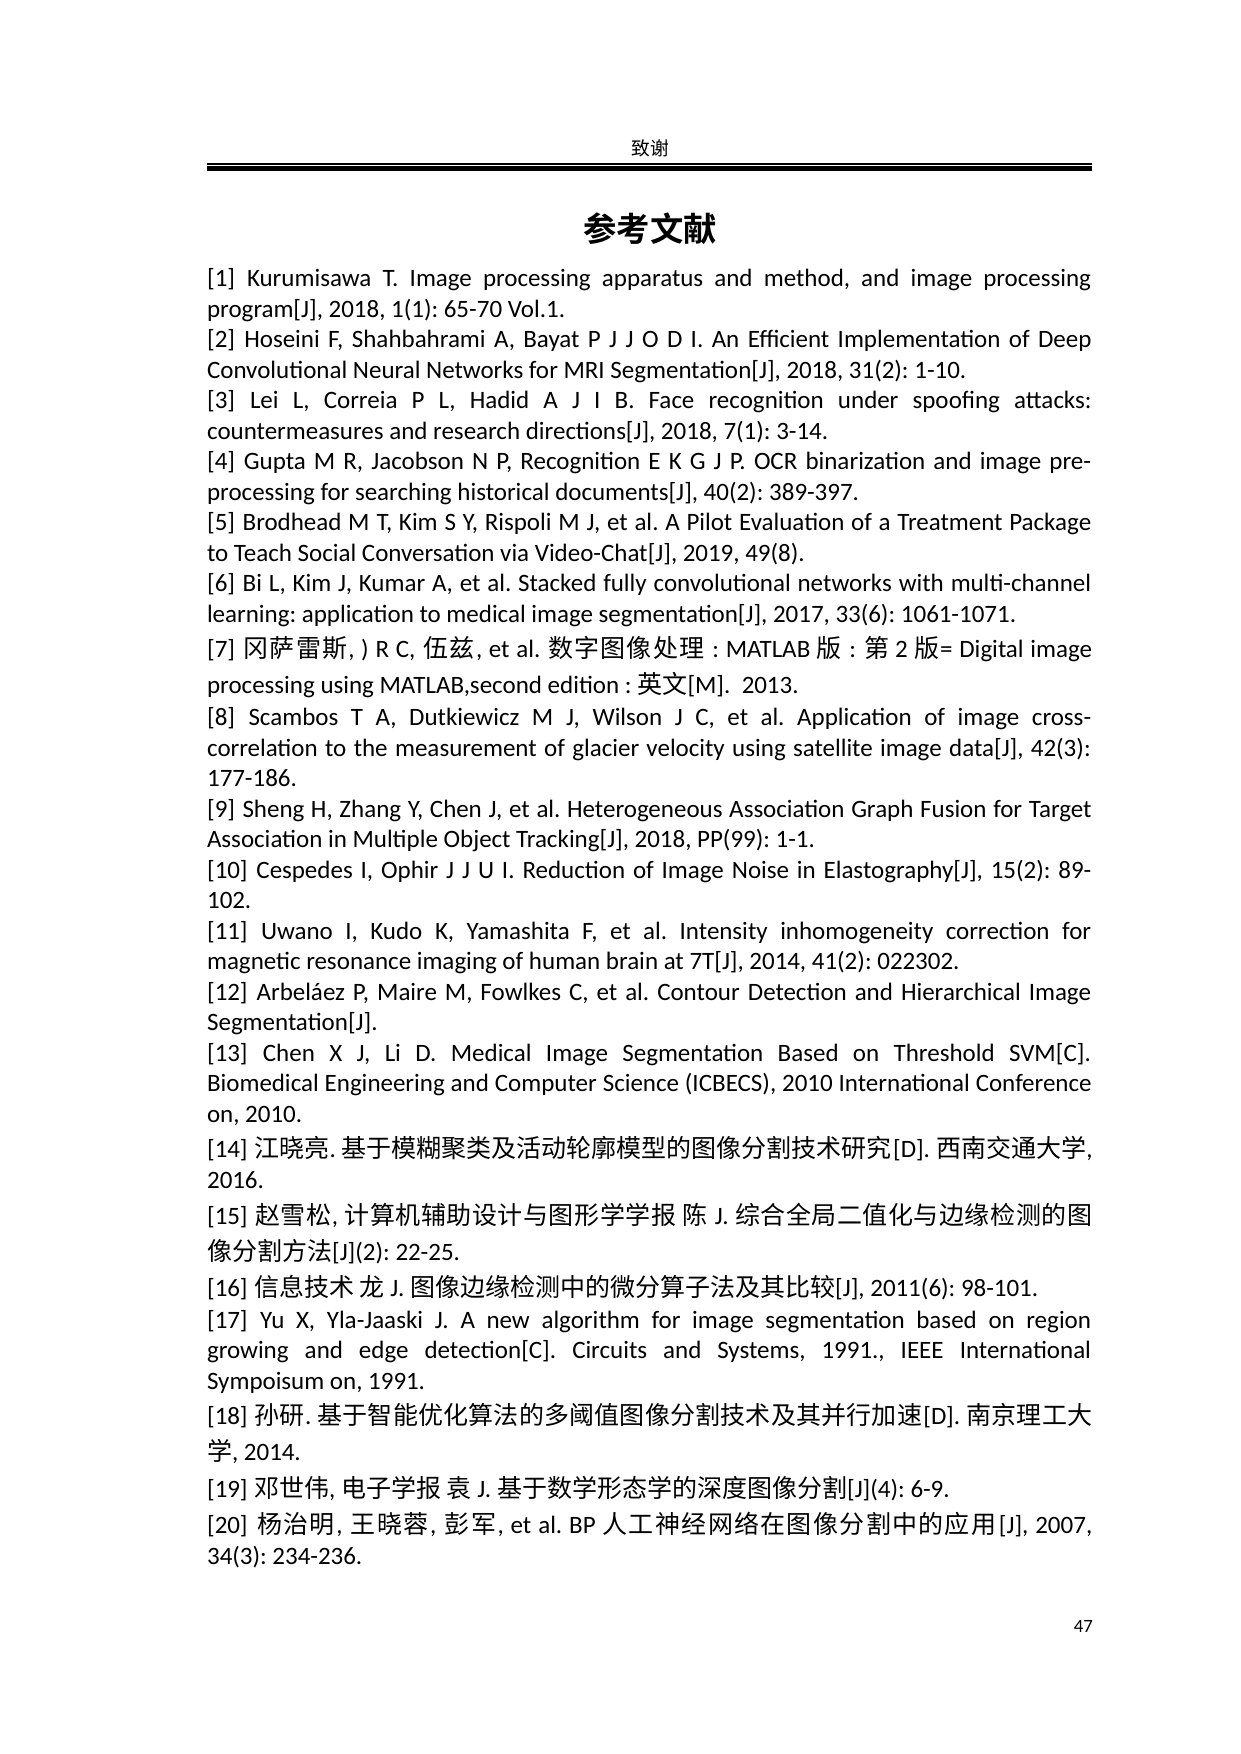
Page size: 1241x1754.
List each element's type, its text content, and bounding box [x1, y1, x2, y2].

text [13] Chen X J, Li D. Medical Image Segmentation Based on Threshold SVM[C]. Biomedical Engineering and Computer Science (ICBECS), 2010 International Conference on, 2010. [207, 1037, 1092, 1128]
text [8] Scambos T A, Dutkiewicz M J, Wilson J C, et al. Application of image cross-correlation to the measurement of glacier velocity using satellite image data[J], 42(3): 177-186. [207, 701, 1092, 793]
text [1] Kurumisawa T. Image processing apparatus and method, and image processing program[J], 2018, 1(1): 65-70 Vol.1. [207, 262, 1092, 323]
text [7] 冈萨雷斯, ) R C, 伍兹, et al. 数字图像处理 : MATLAB版 : 第2版= Digital image processing using MATLAB,second edition : 英文[M]. 2013. [207, 629, 1092, 701]
text [15] 赵雪松, 计算机辅助设计与图形学学报 陈 J. 综合全局二值化与边缘检测的图像分割方法[J](2): 22-25. [207, 1195, 1092, 1268]
text [12] Arbeláez P, Maire M, Fowlkes C, et al. Contour Detection and Hierarchical Image Segmentation[J]. [207, 976, 1092, 1037]
text [16] 信息技术 龙 J. 图像边缘检测中的微分算子法及其比较[J], 2011(6): 98-101. [207, 1268, 1092, 1304]
text [2] Hoseini F, Shahbahrami A, Bayat P J J O D I. An Efficient Implementation of Deep Convolutional Neural Networks for MRI Segmentation[J], 2018, 31(2): 1-10. [207, 323, 1092, 384]
text [14] 江晓亮. 基于模糊聚类及活动轮廓模型的图像分割技术研究[D]. 西南交通大学, 2016. [207, 1128, 1092, 1195]
text [20] 杨治明, 王晓蓉, 彭军, et al. BP人工神经网络在图像分割中的应用[J], 2007, 34(3): 234-236. [207, 1504, 1092, 1571]
text [18] 孙研. 基于智能优化算法的多阈值图像分割技术及其并行加速[D]. 南京理工大学, 2014. [207, 1396, 1092, 1468]
text [6] Bi L, Kim J, Kumar A, et al. Stacked fully convolutional networks with multi-channel learning: application to medical image segmentation[J], 2017, 33(6): 1061-1071. [207, 568, 1092, 629]
text [5] Brodhead M T, Kim S Y, Rispoli M J, et al. A Pilot Evaluation of a Treatment Package to Teach Social Conversation via Video-Chat[J], 2019, 49(8). [207, 507, 1092, 568]
text [19] 邓世伟, 电子学报 袁 J. 基于数学形态学的深度图像分割[J](4): 6-9. [207, 1468, 1092, 1504]
text [4] Gupta M R, Jacobson N P, Recognition E K G J P. OCR binarization and image pre-processing for searching historical documents[J], 40(2): 389-397. [207, 446, 1092, 507]
text [17] Yu X, Yla-Jaaski J. A new algorithm for image segmentation based on region growing and edge detection[C]. Circuits and Systems, 1991., IEEE International Sympoisum on, 1991. [207, 1304, 1092, 1396]
text [10] Cespedes I, Ophir J J U I. Reduction of Image Noise in Elastography[J], 15(2): 89-102. [207, 854, 1092, 915]
text [11] Uwano I, Kudo K, Yamashita F, et al. Intensity inhomogeneity correction for magnetic resonance imaging of human brain at 7T[J], 2014, 41(2): 022302. [207, 915, 1092, 976]
text [9] Sheng H, Zhang Y, Chen J, et al. Heterogeneous Association Graph Fusion for Target Association in Multiple Object Tracking[J], 2018, PP(99): 1-1. [207, 793, 1092, 854]
text [3] Lei L, Correia P L, Hadid A J I B. Face recognition under spoofing attacks: countermeasures and research directions[J], 2018, 7(1): 3-14. [207, 384, 1092, 446]
subtitle 参考文献 [207, 208, 1092, 250]
